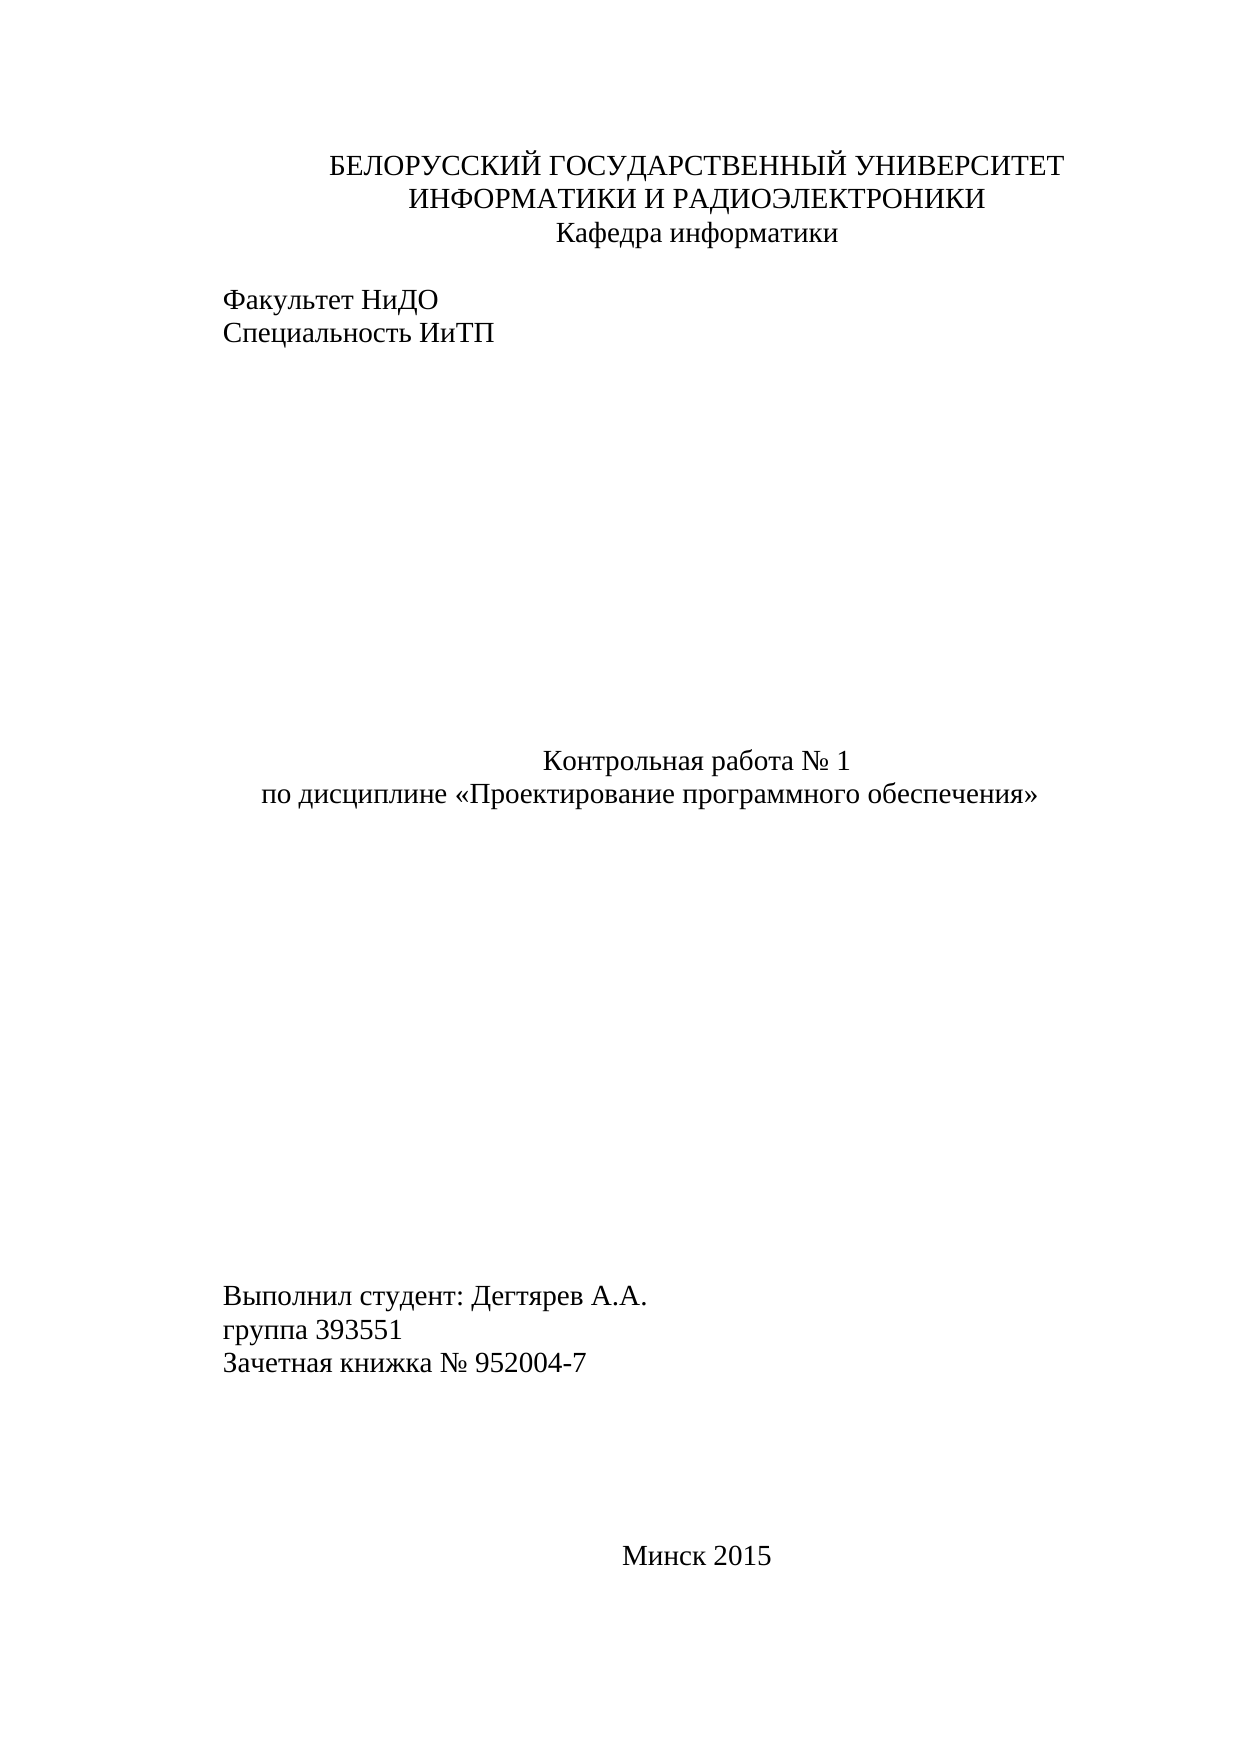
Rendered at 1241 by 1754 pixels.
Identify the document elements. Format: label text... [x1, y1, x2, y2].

text по дисциплине «Проектирование программного обеспечения» [148, 776, 1152, 810]
text Выполнил студент: Дегтярев А.А. [148, 1278, 1171, 1312]
text ИНФОРМАТИКИ И РАДИОЭЛЕКТРОНИКИ [148, 181, 1171, 215]
text Специальность ИиТП [148, 315, 1171, 349]
text Кафедра информатики [148, 215, 1171, 248]
text Контрольная работа № 1 [148, 743, 1171, 776]
text Минск 2015 [148, 1538, 1171, 1572]
text Зачетная книжка № 952004-7 [148, 1345, 1171, 1379]
text БЕЛОРУССКИЙ ГОСУДАРСТВЕННЫЙ УНИВЕРСИТЕТ [148, 148, 1171, 181]
text Факультет НиДО [148, 282, 1171, 315]
text группа 393551 [148, 1312, 1171, 1345]
